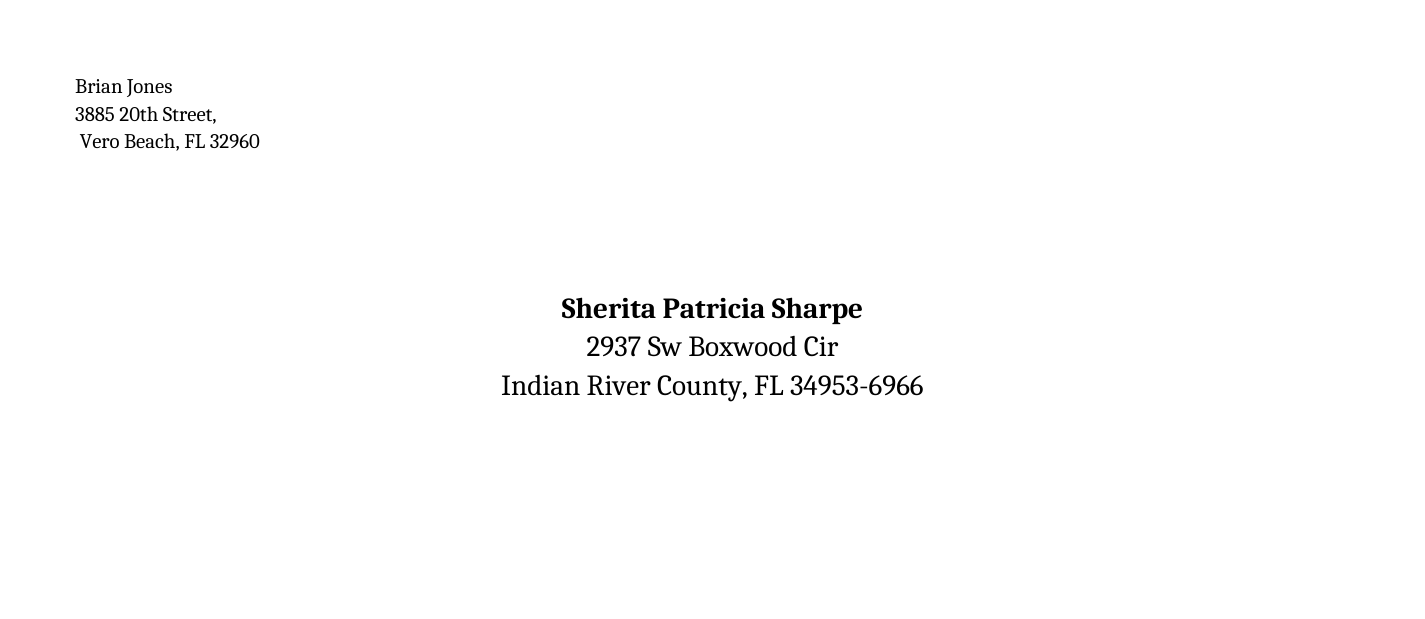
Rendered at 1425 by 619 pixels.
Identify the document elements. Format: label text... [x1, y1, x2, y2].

text Brian Jones 3885 20th Street, Vero Beach, FL 32960 [75, 75, 1350, 154]
text Sherita Patricia Sharpe 2937 Sw Boxwood Cir Indian River County, FL 34953-6966 [75, 292, 1350, 402]
